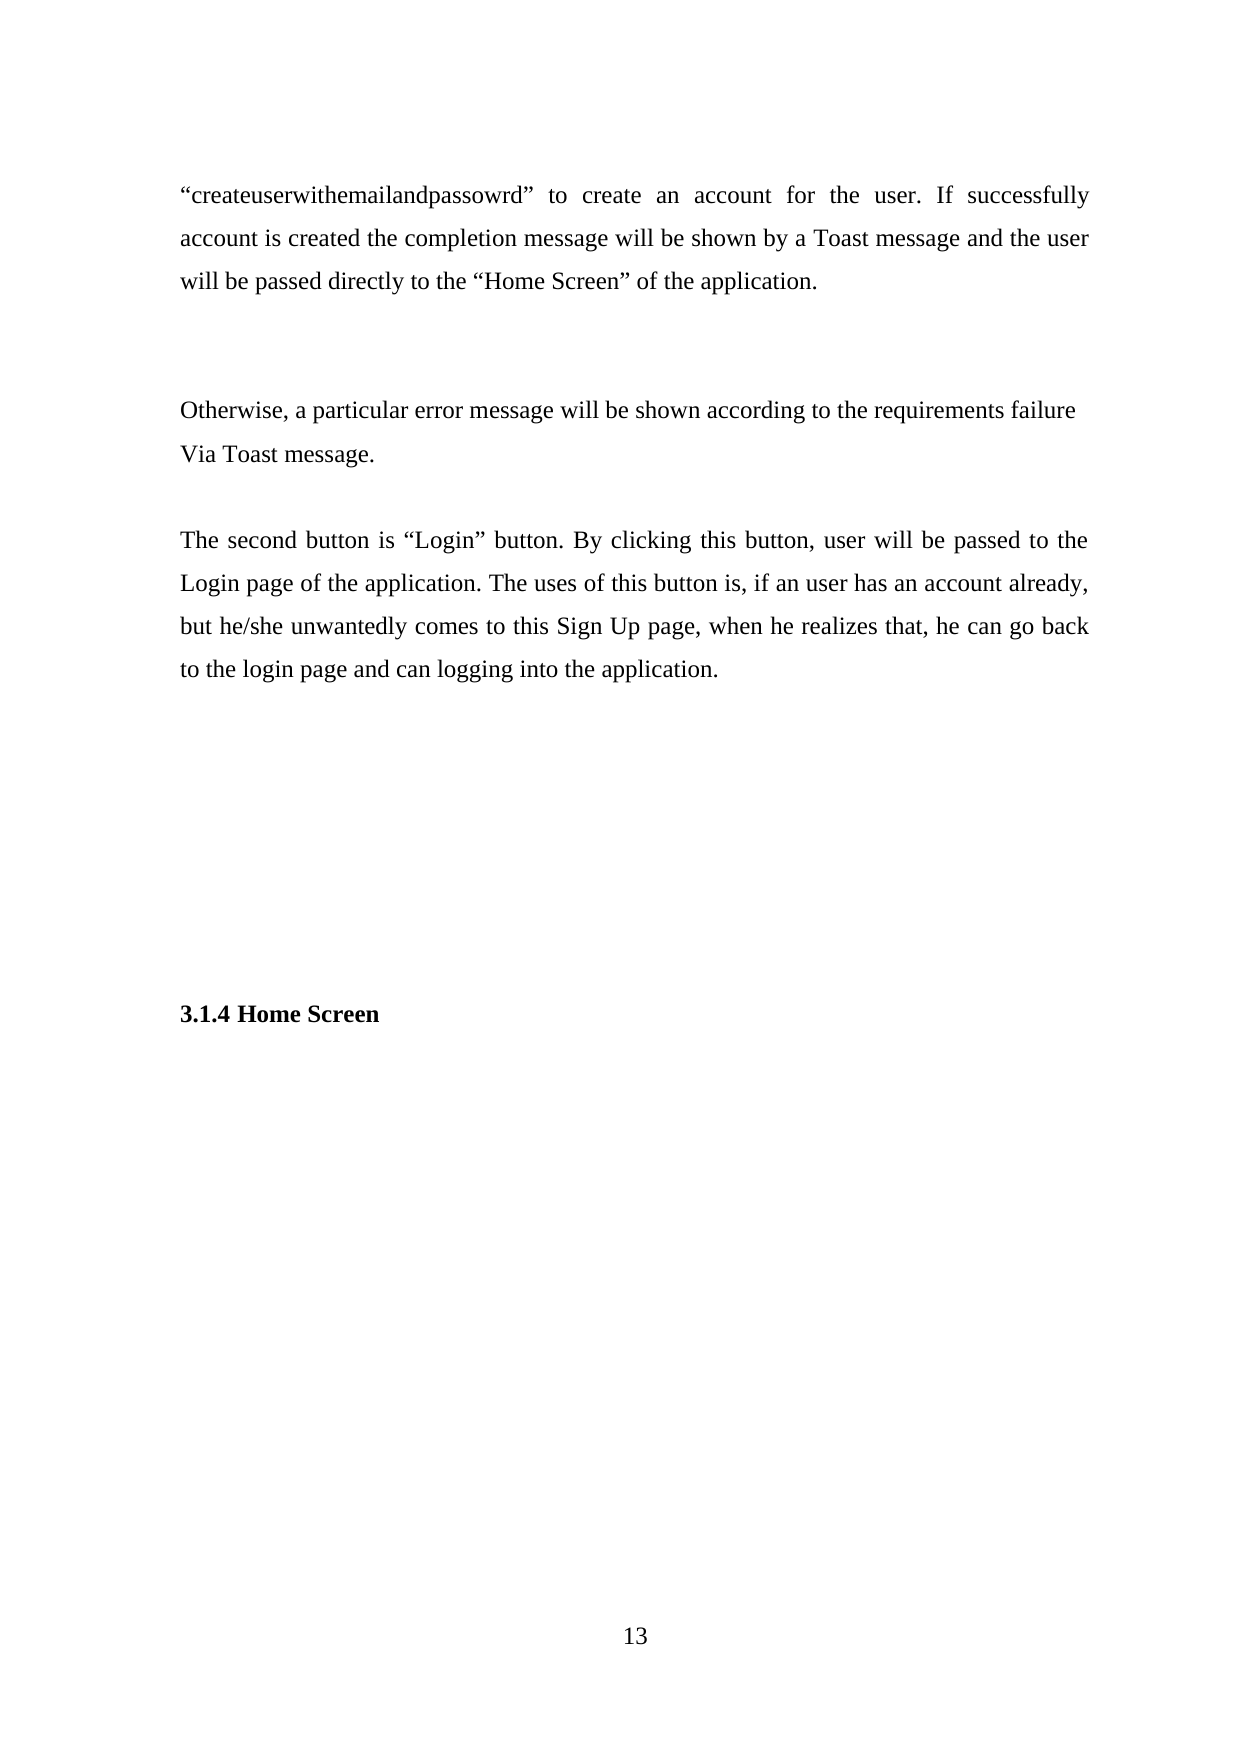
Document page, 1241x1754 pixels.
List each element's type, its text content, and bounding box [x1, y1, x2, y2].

text Home Screen [180, 999, 1090, 1028]
text Otherwise, a particular error message will be shown according to the requirements failure [180, 396, 1090, 424]
text Via Toast message. [180, 439, 1090, 467]
text “createuserwithemailandpassowrd” to create an account for the user. If successfully account is created the completion message will be shown by a Toast message and the user will be passed directly to the “Home Screen” of the application. [180, 180, 1090, 295]
text The second button is “Login” button. By clicking this button, user will be passed to the Login page of the application. The uses of this button is, if an user has an account already, but he/she unwantedly comes to this Sign Up page, when he realizes that, he can go back to the login page and can logging into the application. [180, 525, 1090, 683]
